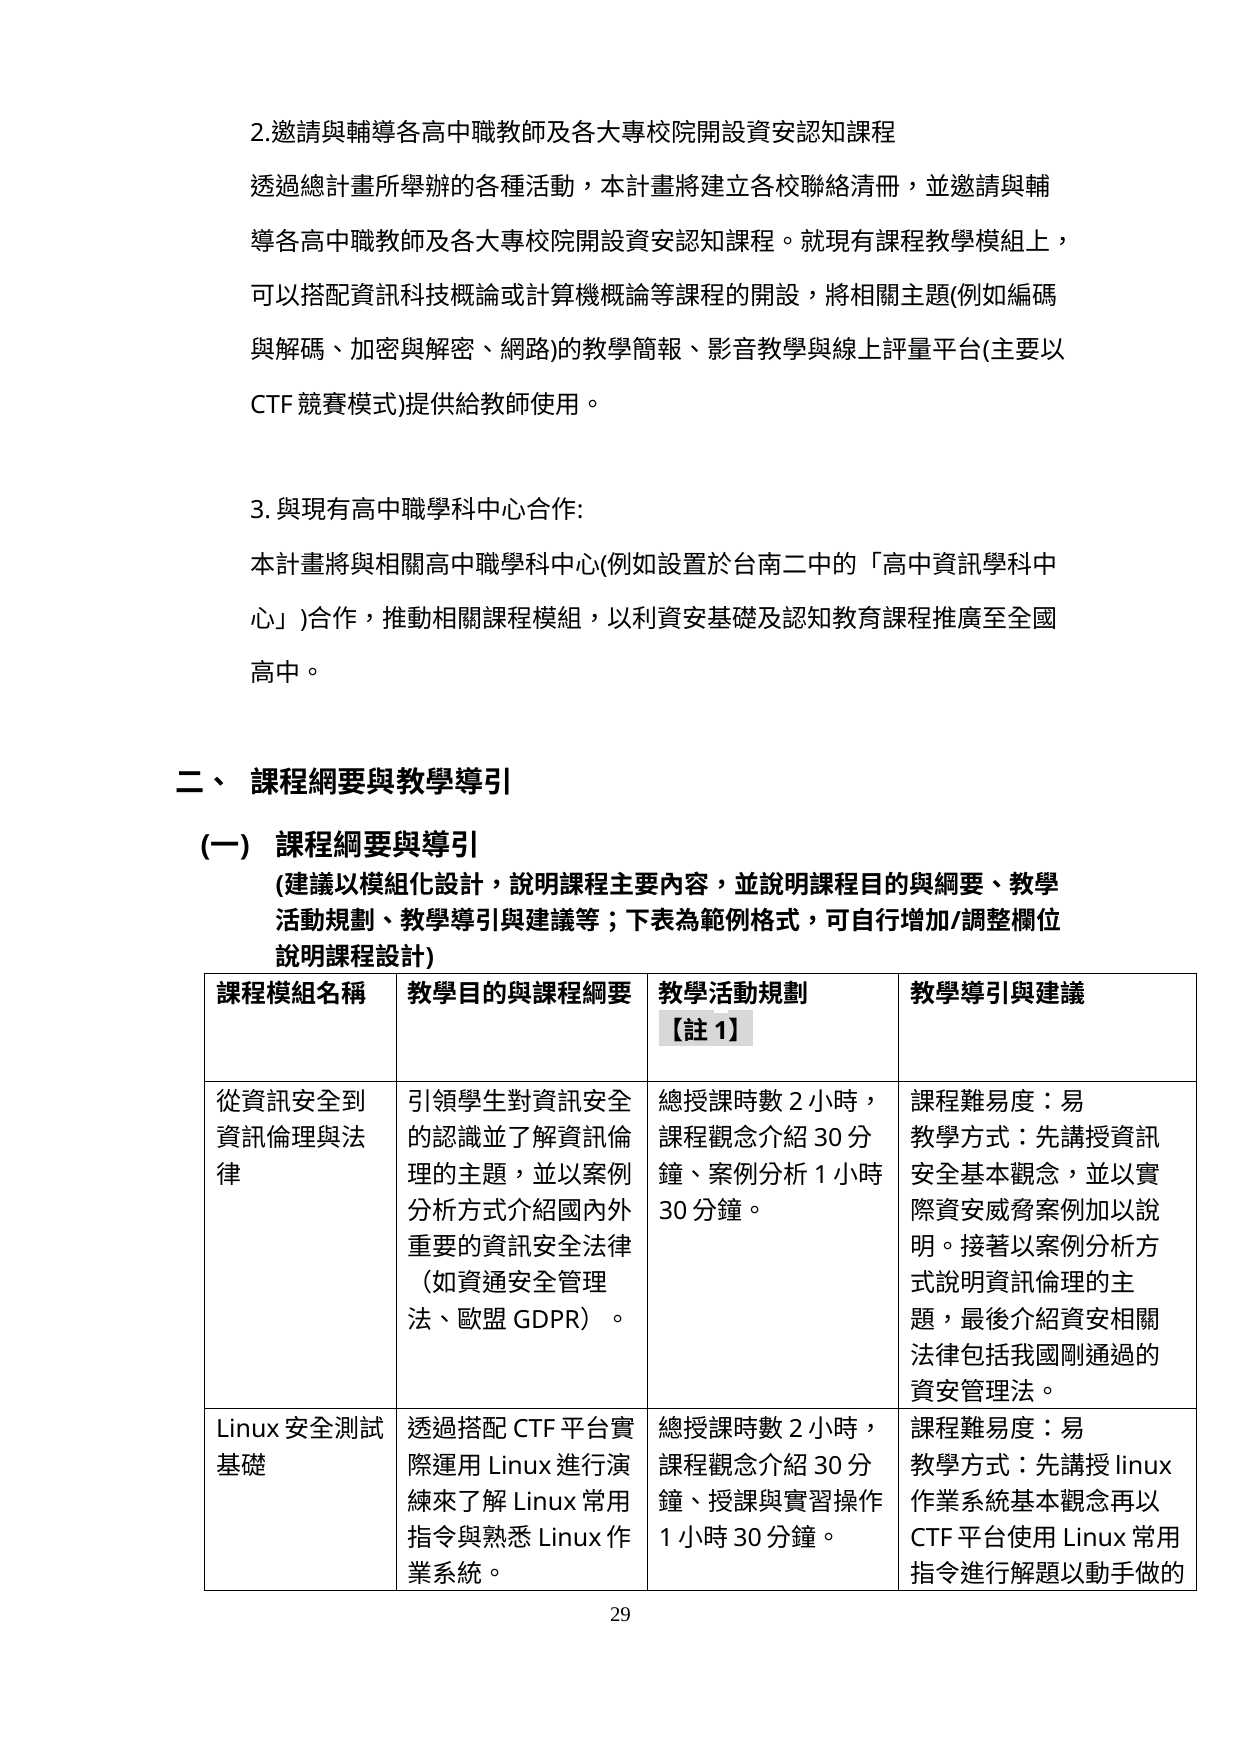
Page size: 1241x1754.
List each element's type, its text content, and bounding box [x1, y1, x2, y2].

list (建議以模組化設計，說明課程主要內容，並說明課程目的與綱要、教學活動規劃、教學導引與建議等；下表為範例格式，可自行增加/調整欄位說明課程設計) [275, 864, 1065, 973]
table_cell 從資訊安全到資訊倫理與法律 [205, 1082, 396, 1408]
table_header 教學導引與建議 [899, 974, 1196, 1081]
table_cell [899, 1409, 1196, 1590]
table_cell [648, 1409, 898, 1590]
list 2.邀請與輔導各高中職教師及各大專校院開設資安認知課程 [250, 112, 1065, 149]
table_header 課程模組名稱 [205, 974, 396, 1081]
list 3. 與現有高中職學科中心合作: [250, 490, 1065, 526]
table_header 教學目的與課程綱要 [397, 974, 647, 1081]
list 本計畫將與相關高中職學科中心(例如設置於台南二中的「高中資訊學科中心」)合作，推動相關課程模組，以利資安基礎及認知教育課程推廣至全國高中。 [250, 544, 1065, 689]
list 透過總計畫所舉辦的各種活動，本計畫將建立各校聯絡清冊，並邀請與輔導各高中職教師及各大專校院開設資安認知課程。就現有課程教學模組上，可以搭配資訊科技概論或計算機概論等課程的開設，將相關主題(例如編碼與解碼、加密與解密、網路)的教學簡報、影音教學與線上評量平台(主要以CTF競賽模式)提供給教師使用。 [250, 167, 1065, 421]
table_cell 總授課時數2小時， 課程觀念介紹30分鐘、案例分析1小時30分鐘。 [648, 1082, 898, 1408]
table_cell 課程難易度：易 教學方式：先講授資訊安全基本觀念，並以實際資安威脅案例加以說明。接著以案例分析方式說明資訊倫理的主題，最後介紹資安相關法律包括我國剛通過的資安管理法。 [899, 1082, 1196, 1408]
table_cell Linux安全測試基礎 [205, 1409, 396, 1590]
list 課程網要與教學導引 [175, 758, 1065, 801]
table_cell 引領學生對資訊安全的認識並了解資訊倫理的主題，並以案例分析方式介紹國內外重要的資訊安全法律（如資通安全管理法、歐盟GDPR）。 [397, 1082, 647, 1408]
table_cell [397, 1409, 647, 1590]
list 課程綱要與導引 [200, 822, 1065, 864]
table_header 教學活動規劃 【註1】 [648, 974, 898, 1081]
